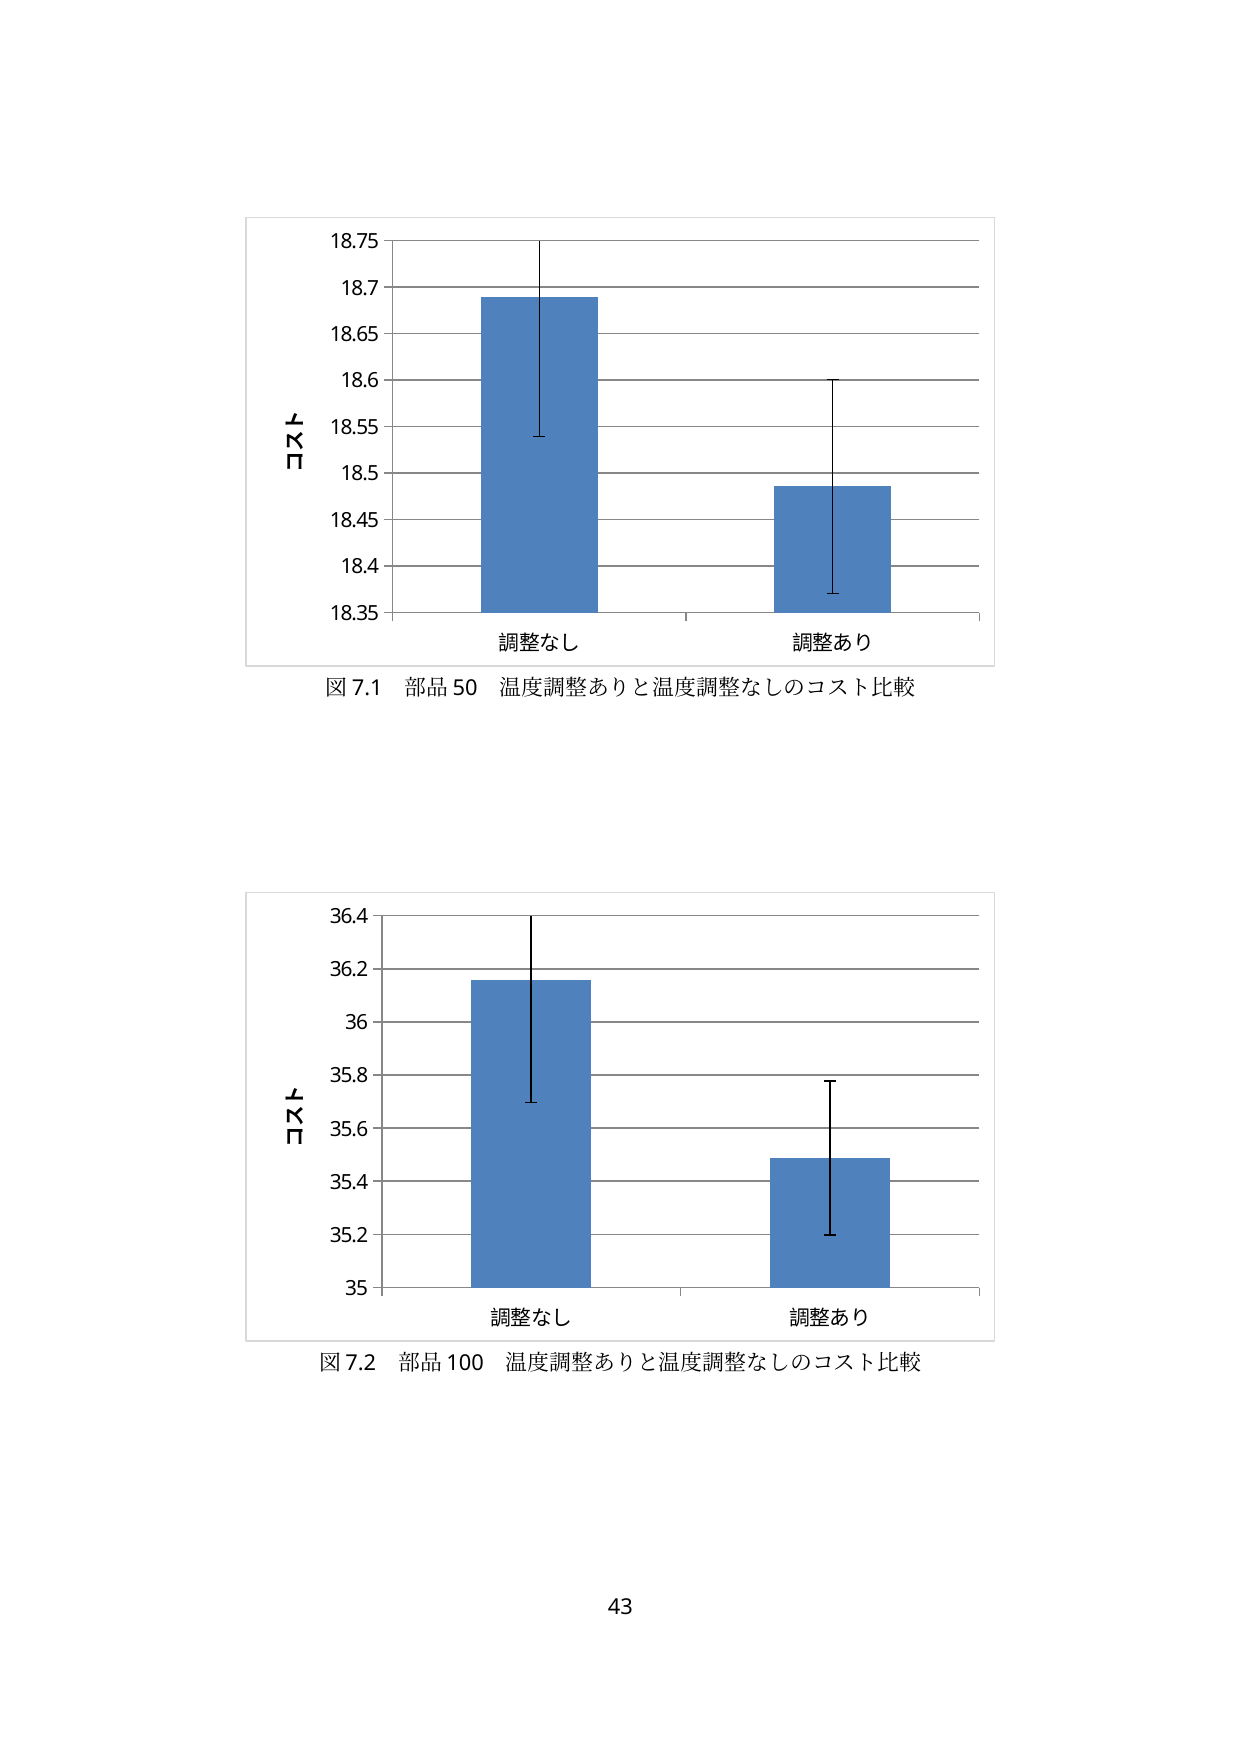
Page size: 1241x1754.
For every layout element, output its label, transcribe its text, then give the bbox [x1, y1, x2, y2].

text 図7.1 部品50 温度調整ありと温度調整なしのコスト比較 [177, 667, 1063, 704]
text 図7.2 部品100 温度調整ありと温度調整なしのコスト比較 [177, 1342, 1063, 1379]
